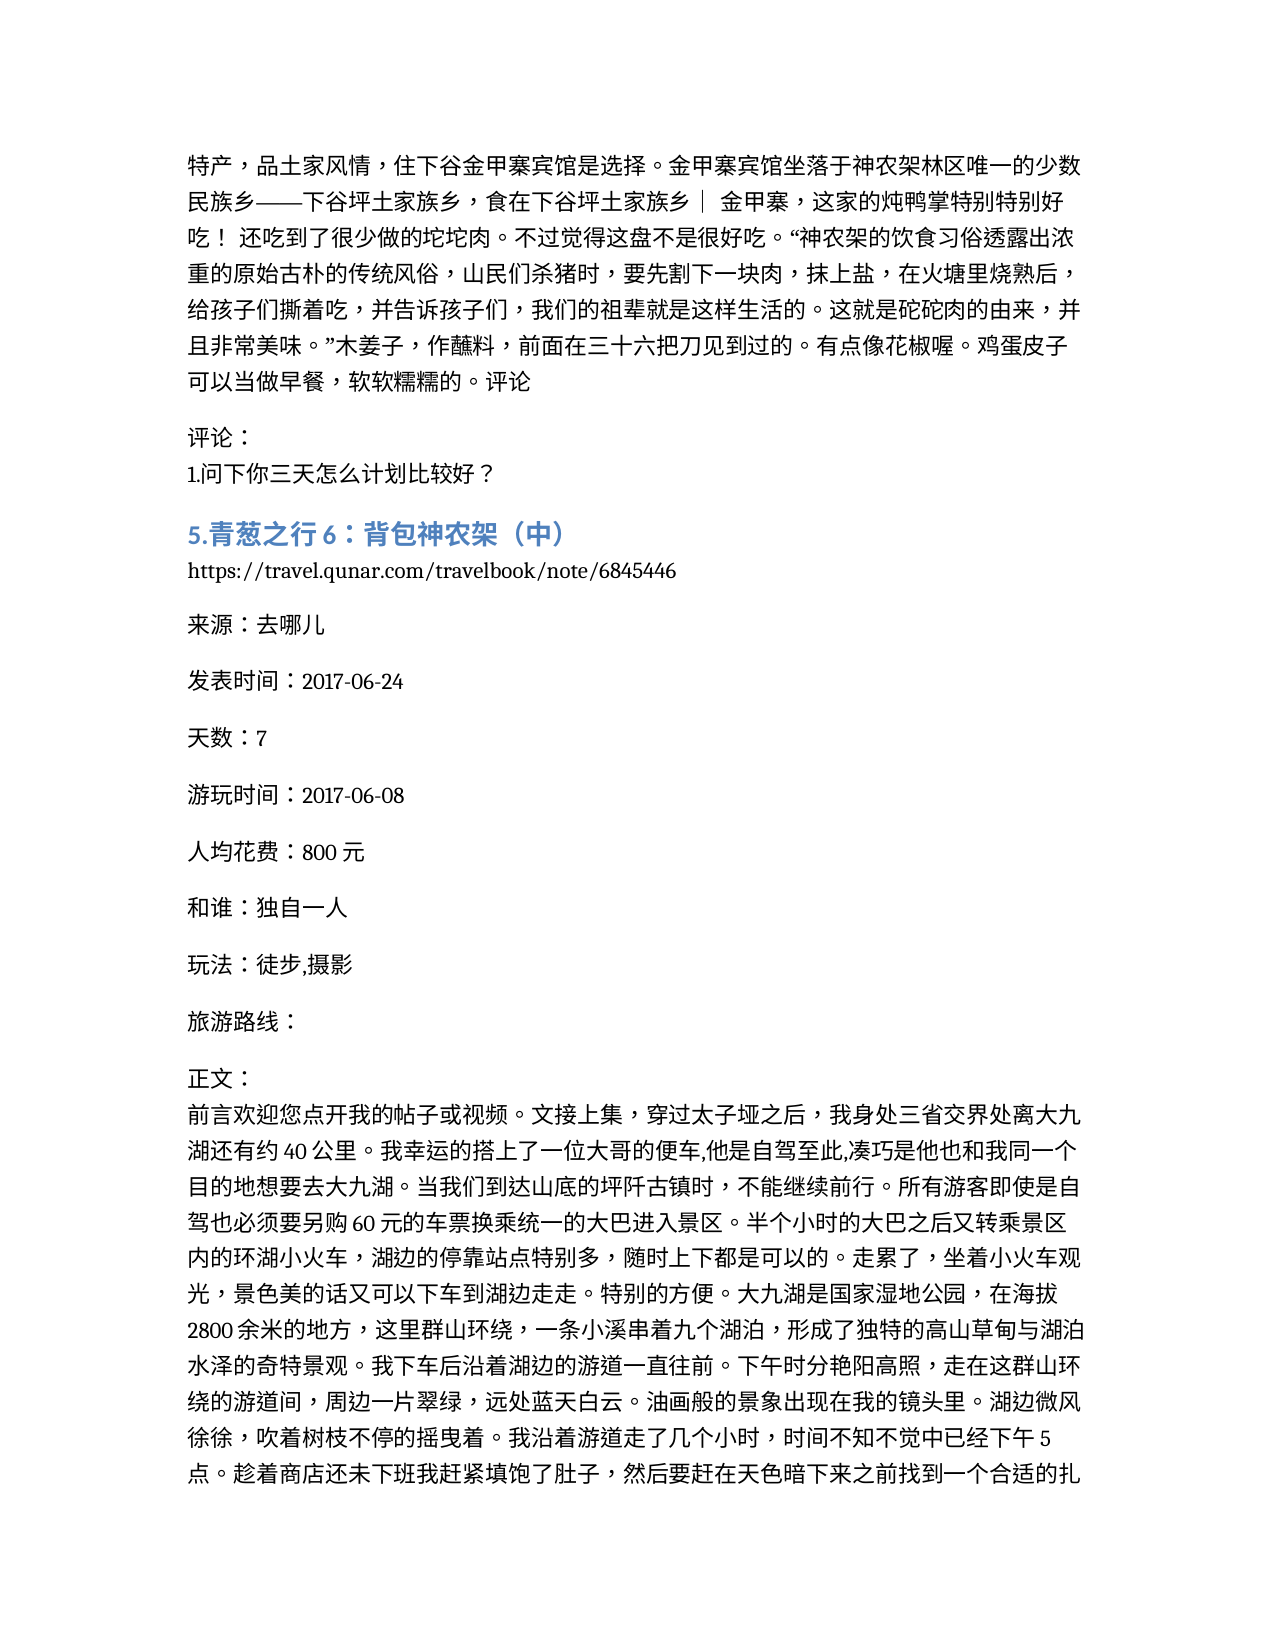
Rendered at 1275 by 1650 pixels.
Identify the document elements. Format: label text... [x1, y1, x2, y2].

text 和谁：独自一人 [187, 892, 1087, 924]
text 发表时间：2017-06-24 [187, 665, 1087, 697]
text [187, 150, 1087, 397]
text 玩法：徒步,摄影 [187, 949, 1087, 980]
text 来源：去哪儿 [187, 608, 1087, 640]
text 天数：7 [187, 722, 1087, 753]
subtitle 5.青葱之行6：背包神农架（中） [187, 515, 1087, 552]
text 旅游路线： [187, 1006, 1087, 1037]
text 游玩时间：2017-06-08 [187, 779, 1087, 810]
text https://travel.qunar.com/travelbook/note/6845446 [187, 557, 1087, 584]
text 评论： 1.问下你三天怎么计划比较好？ [187, 422, 1087, 489]
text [187, 1063, 1087, 1489]
text 人均花费：800 元 [187, 836, 1087, 867]
